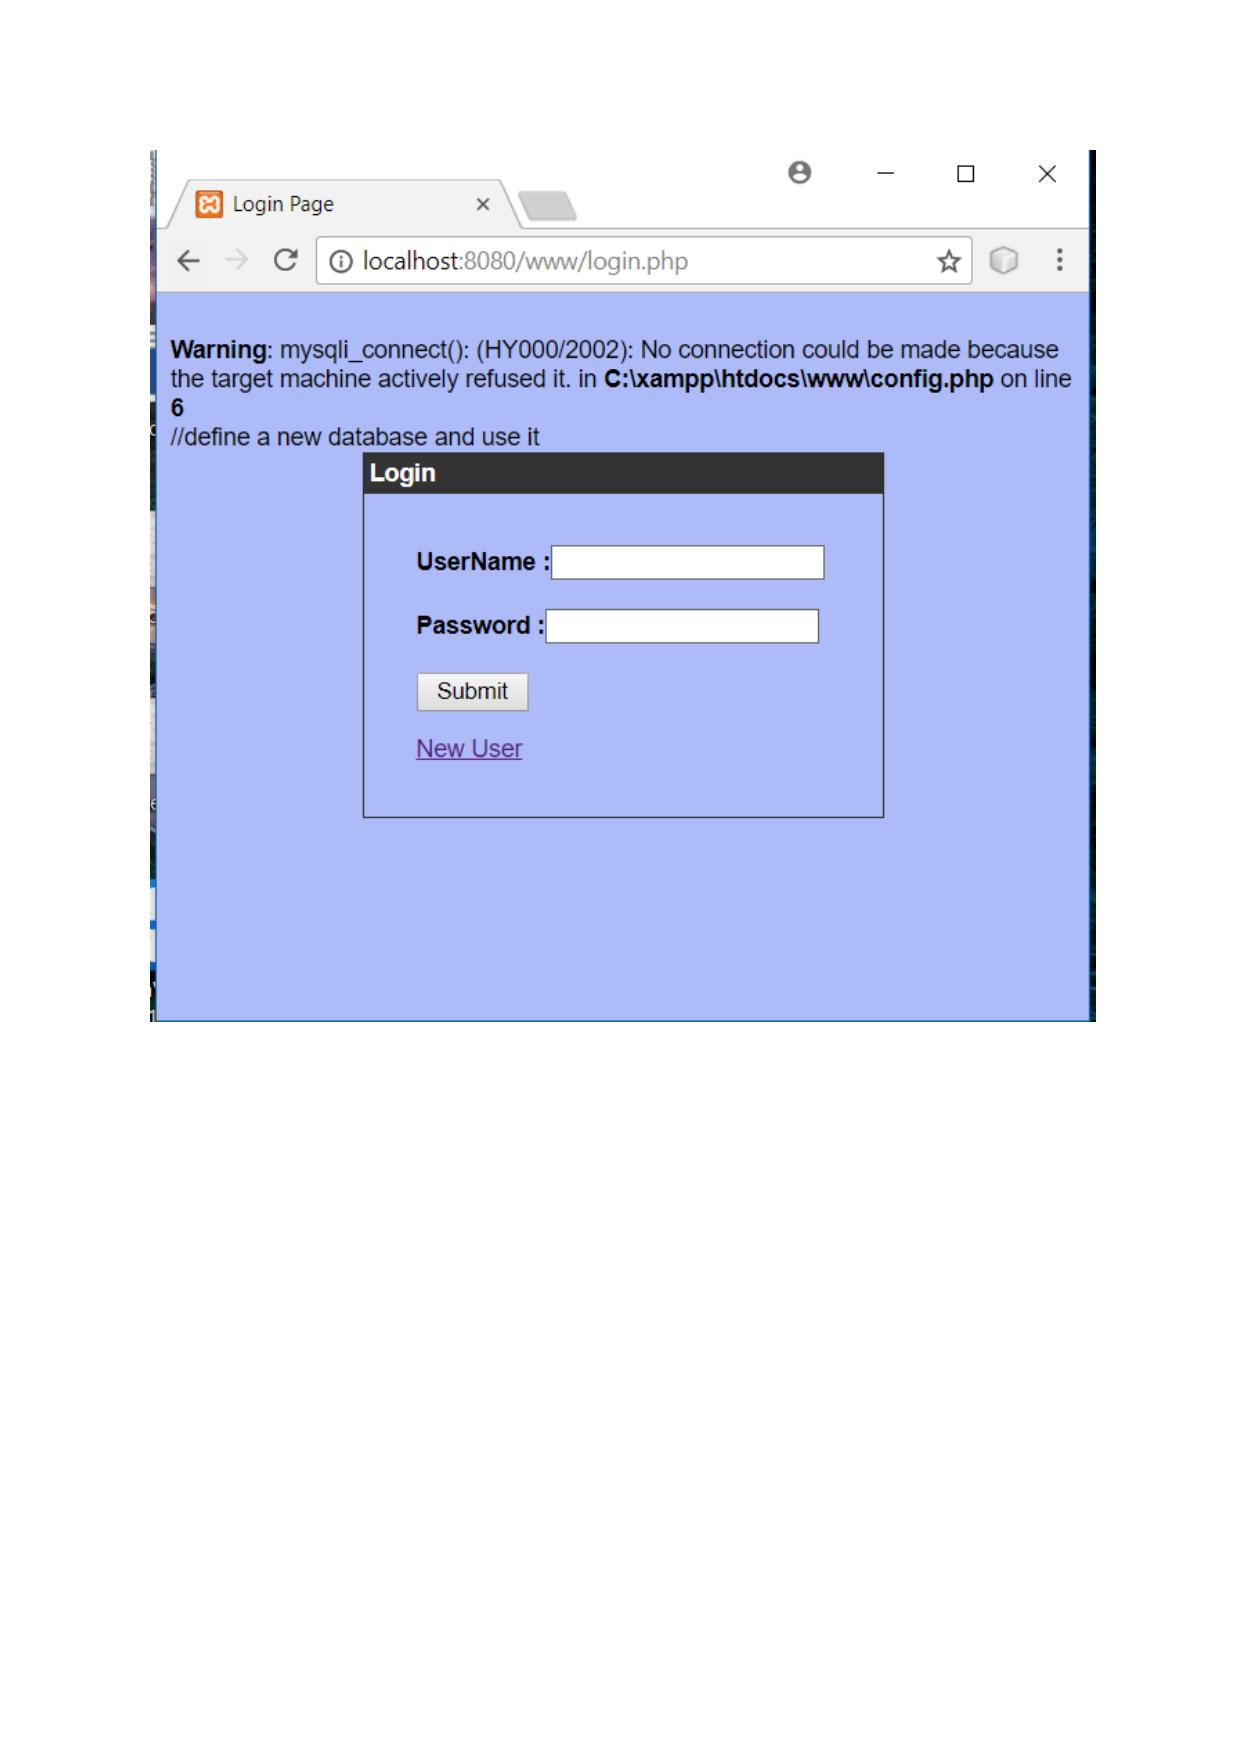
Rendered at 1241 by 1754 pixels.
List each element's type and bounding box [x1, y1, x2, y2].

picture [150, 150, 1096, 1022]
